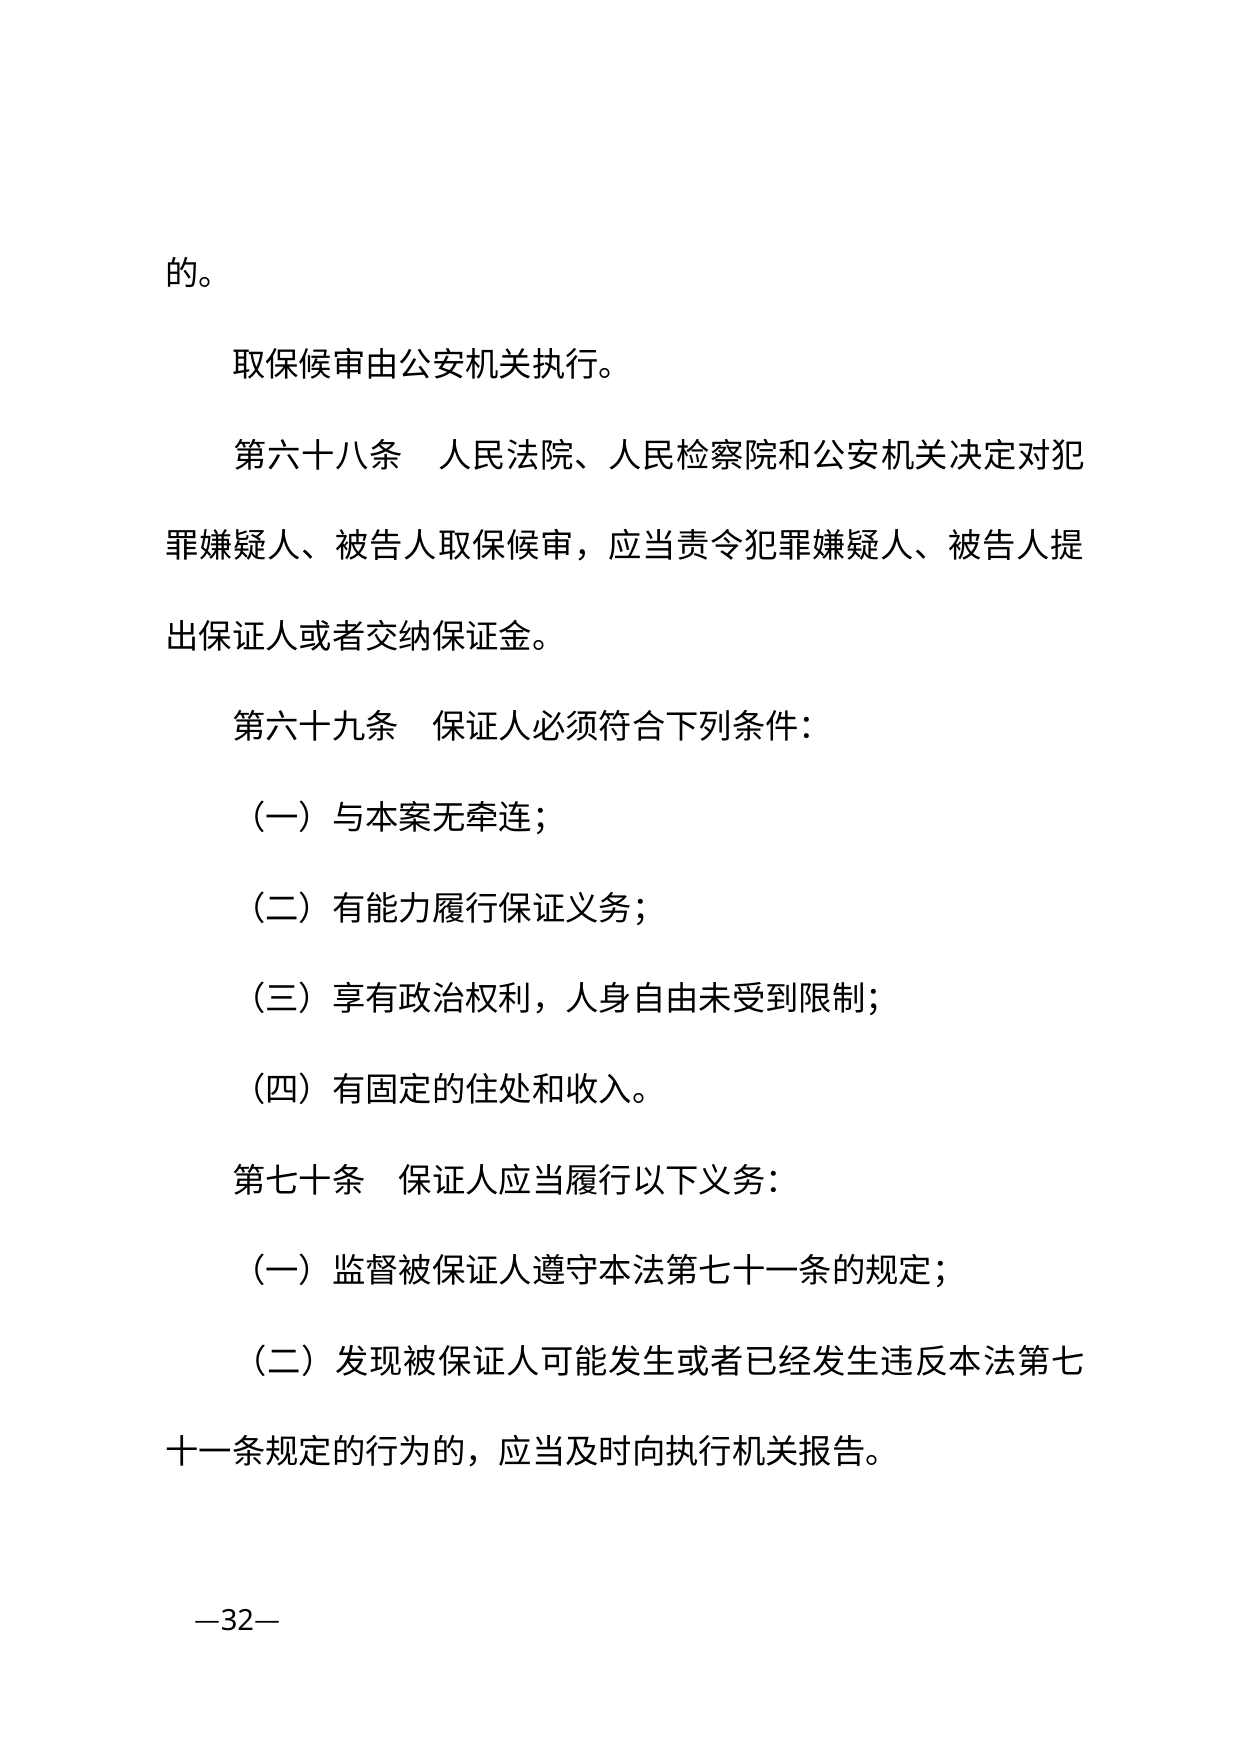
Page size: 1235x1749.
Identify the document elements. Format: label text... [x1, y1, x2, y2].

text 第六十八条 人民法院、人民检察院和公安机关决定对犯罪嫌疑人、被告人取保候审，应当责令犯罪嫌疑人、被告人提出保证人或者交纳保证金。 [165, 407, 1087, 679]
text （一）监督被保证人遵守本法第七十一条的规定； [165, 1223, 1087, 1313]
text 第七十条 保证人应当履行以下义务： [165, 1132, 1087, 1223]
text （三）享有政治权利，人身自由未受到限制； [165, 951, 1087, 1042]
text （二）发现被保证人可能发生或者已经发生违反本法第七十一条规定的行为的，应当及时向执行机关报告。 [165, 1313, 1087, 1495]
text （四）有固定的住处和收入。 [165, 1042, 1087, 1132]
text 第六十九条 保证人必须符合下列条件： [165, 679, 1087, 770]
text 取保候审由公安机关执行。 [165, 317, 1087, 407]
text （一）与本案无牵连； [165, 770, 1087, 860]
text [165, 226, 1087, 317]
text （二）有能力履行保证义务； [165, 860, 1087, 951]
